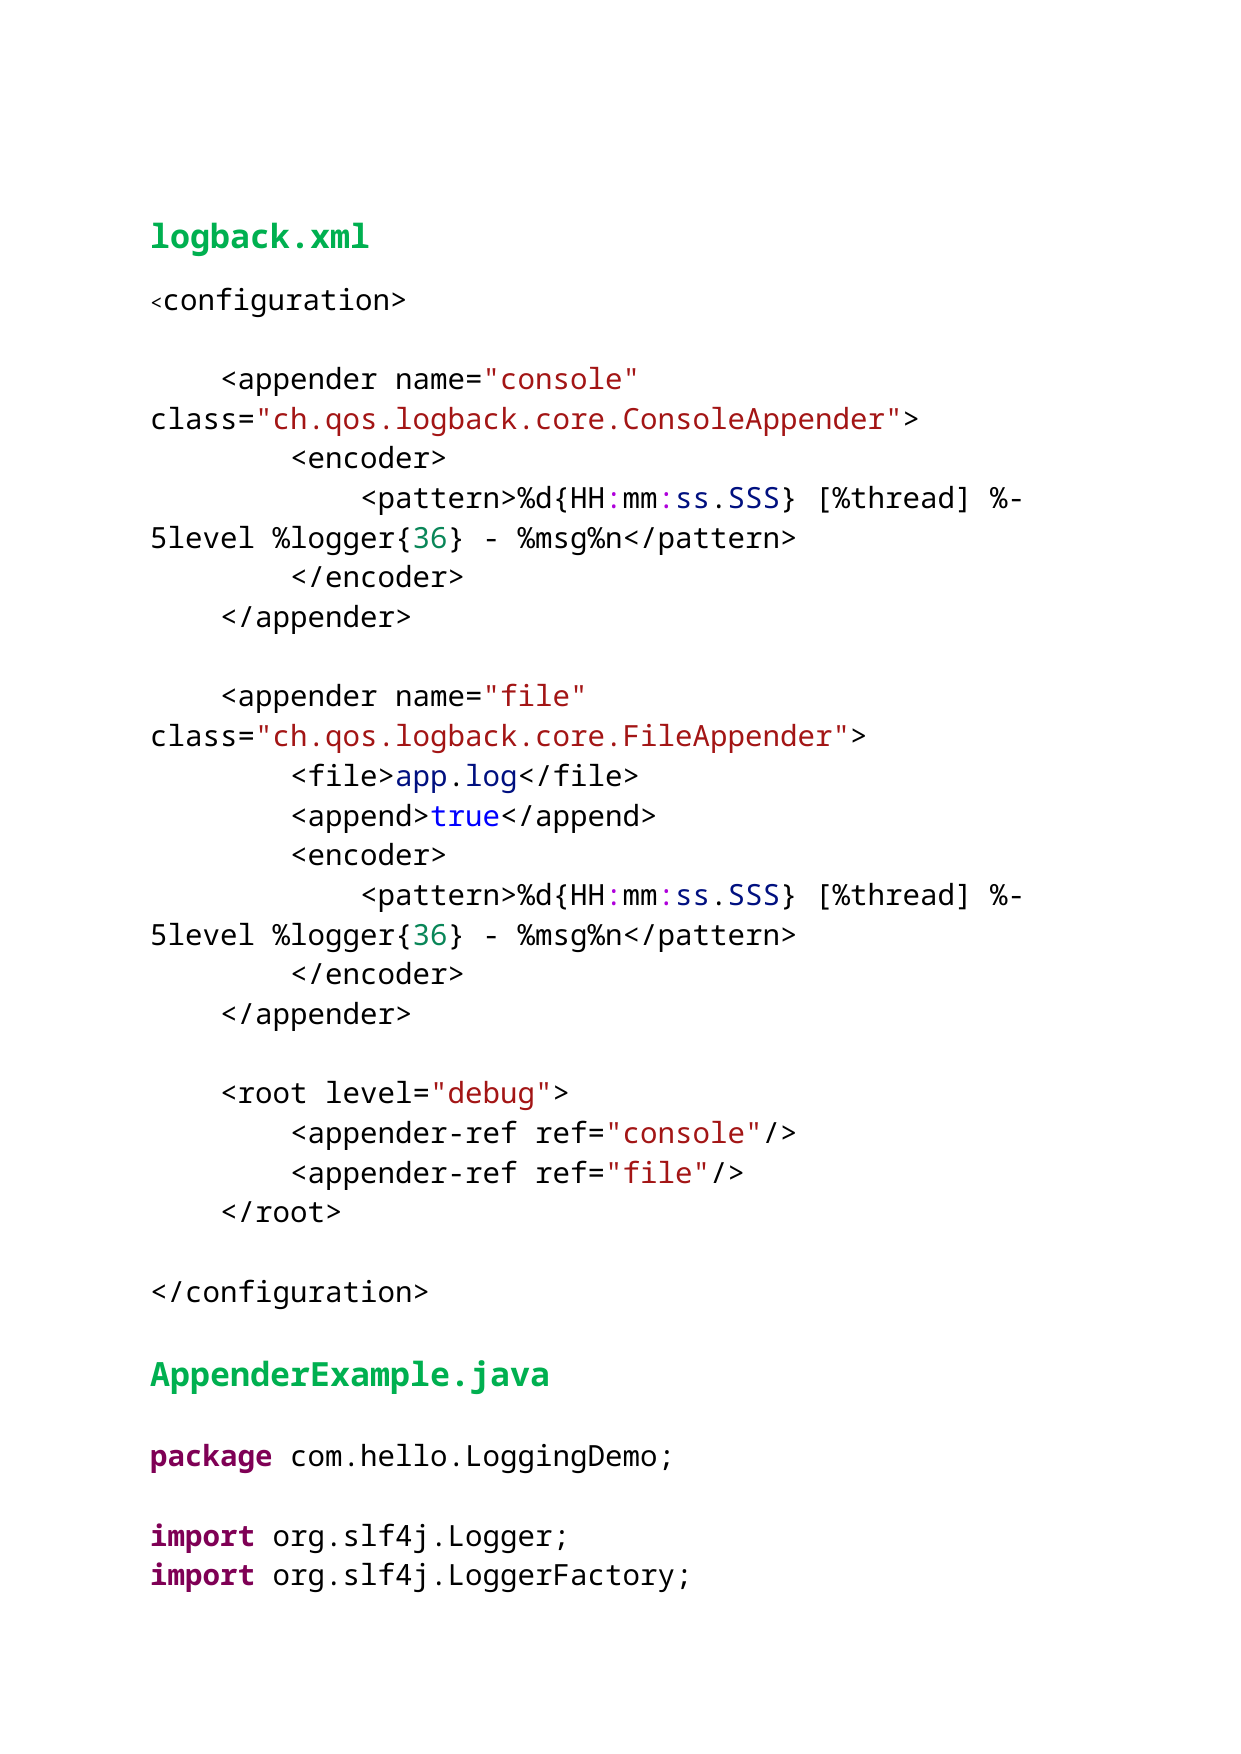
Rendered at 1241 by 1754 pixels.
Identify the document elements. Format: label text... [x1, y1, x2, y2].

text AppenderExample.java [150, 1350, 1090, 1396]
text logback.xml [150, 213, 1090, 259]
text <file>app.log</file> [150, 755, 1090, 795]
text <root level="debug"> [150, 1073, 1090, 1112]
text <appender-ref ref="file"/> [150, 1152, 1090, 1192]
text <pattern>%d{HH:mm:ss.SSS} [%thread] %-5level %logger{36} - %msg%n</pattern> [150, 477, 1090, 557]
text <appender-ref ref="console"/> [150, 1112, 1090, 1152]
text </encoder> [150, 953, 1090, 993]
text </configuration> [150, 1271, 1090, 1311]
text <appender name="console" class="ch.qos.logback.core.ConsoleAppender"> [150, 358, 1090, 438]
text <encoder> [150, 834, 1090, 874]
text </appender> [150, 993, 1090, 1033]
text </appender> [150, 596, 1090, 636]
text <encoder> [150, 438, 1090, 477]
text <append>true</append> [150, 795, 1090, 834]
text </encoder> [150, 557, 1090, 596]
text import org.slf4j.LoggerFactory; [150, 1554, 1090, 1594]
text </root> [150, 1192, 1090, 1231]
text import org.slf4j.Logger; [150, 1515, 1090, 1554]
text <pattern>%d{HH:mm:ss.SSS} [%thread] %-5level %logger{36} - %msg%n</pattern> [150, 874, 1090, 953]
text <configuration> [150, 279, 1090, 318]
text <appender name="file" class="ch.qos.logback.core.FileAppender"> [150, 676, 1090, 755]
text package com.hello.LoggingDemo; [150, 1436, 1090, 1475]
